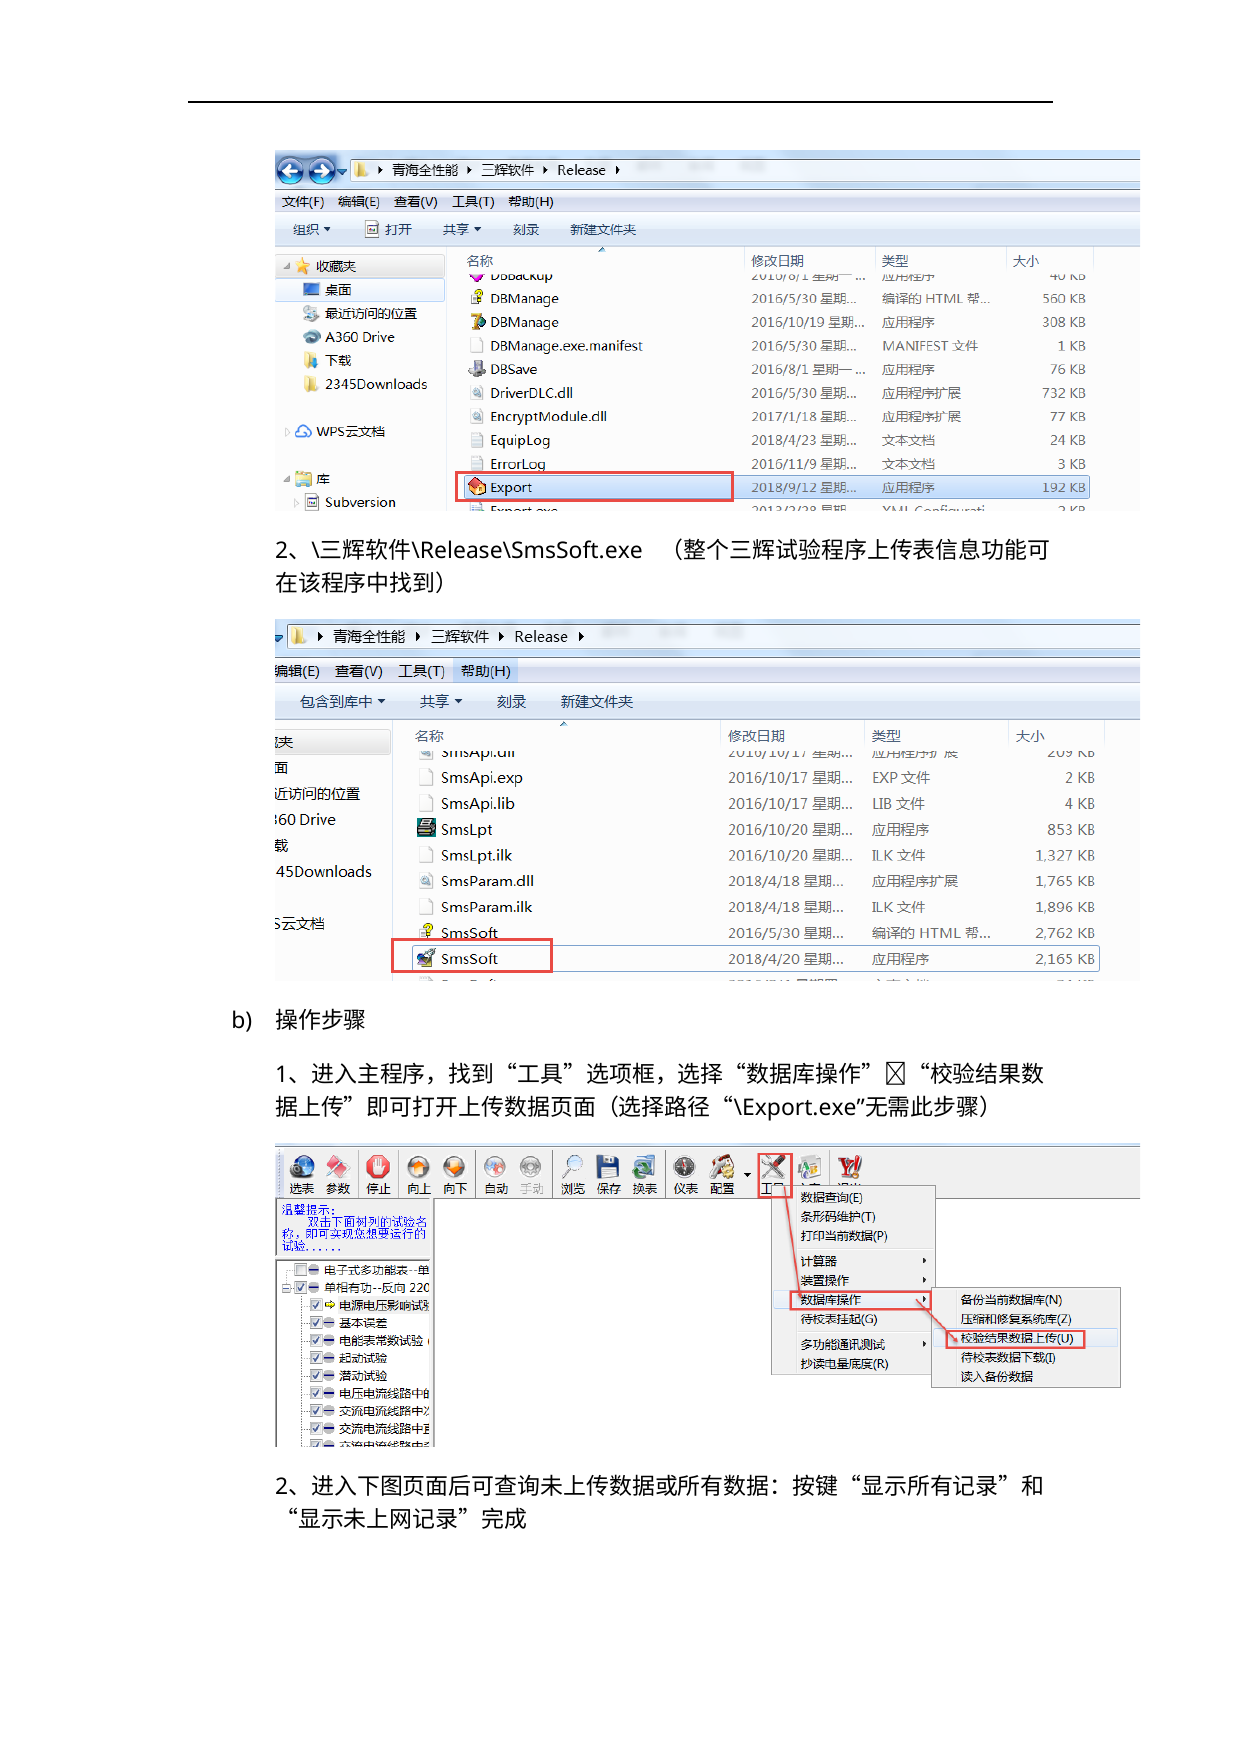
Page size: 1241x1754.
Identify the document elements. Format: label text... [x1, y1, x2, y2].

list 1、进入主程序，找到“工具”选项框，选择“数据库操作”“校验结果数据上传”即可打开上传数据页面（选择路径“\Export.exe”无需此步骤） [275, 1056, 1053, 1123]
picture [275, 1143, 1141, 1447]
text 2、进入下图页面后可查询未上传数据或所有数据：按键“显示所有记录”和“显示未上网记录”完成 [275, 1468, 1053, 1534]
list 2、\三辉软件\Release\SmsSoft.exe （整个三辉试验程序上传表信息功能可在该程序中找到） [275, 532, 1053, 598]
picture [275, 150, 1141, 511]
list 操作步骤 [231, 1002, 1053, 1035]
picture [275, 619, 1141, 981]
